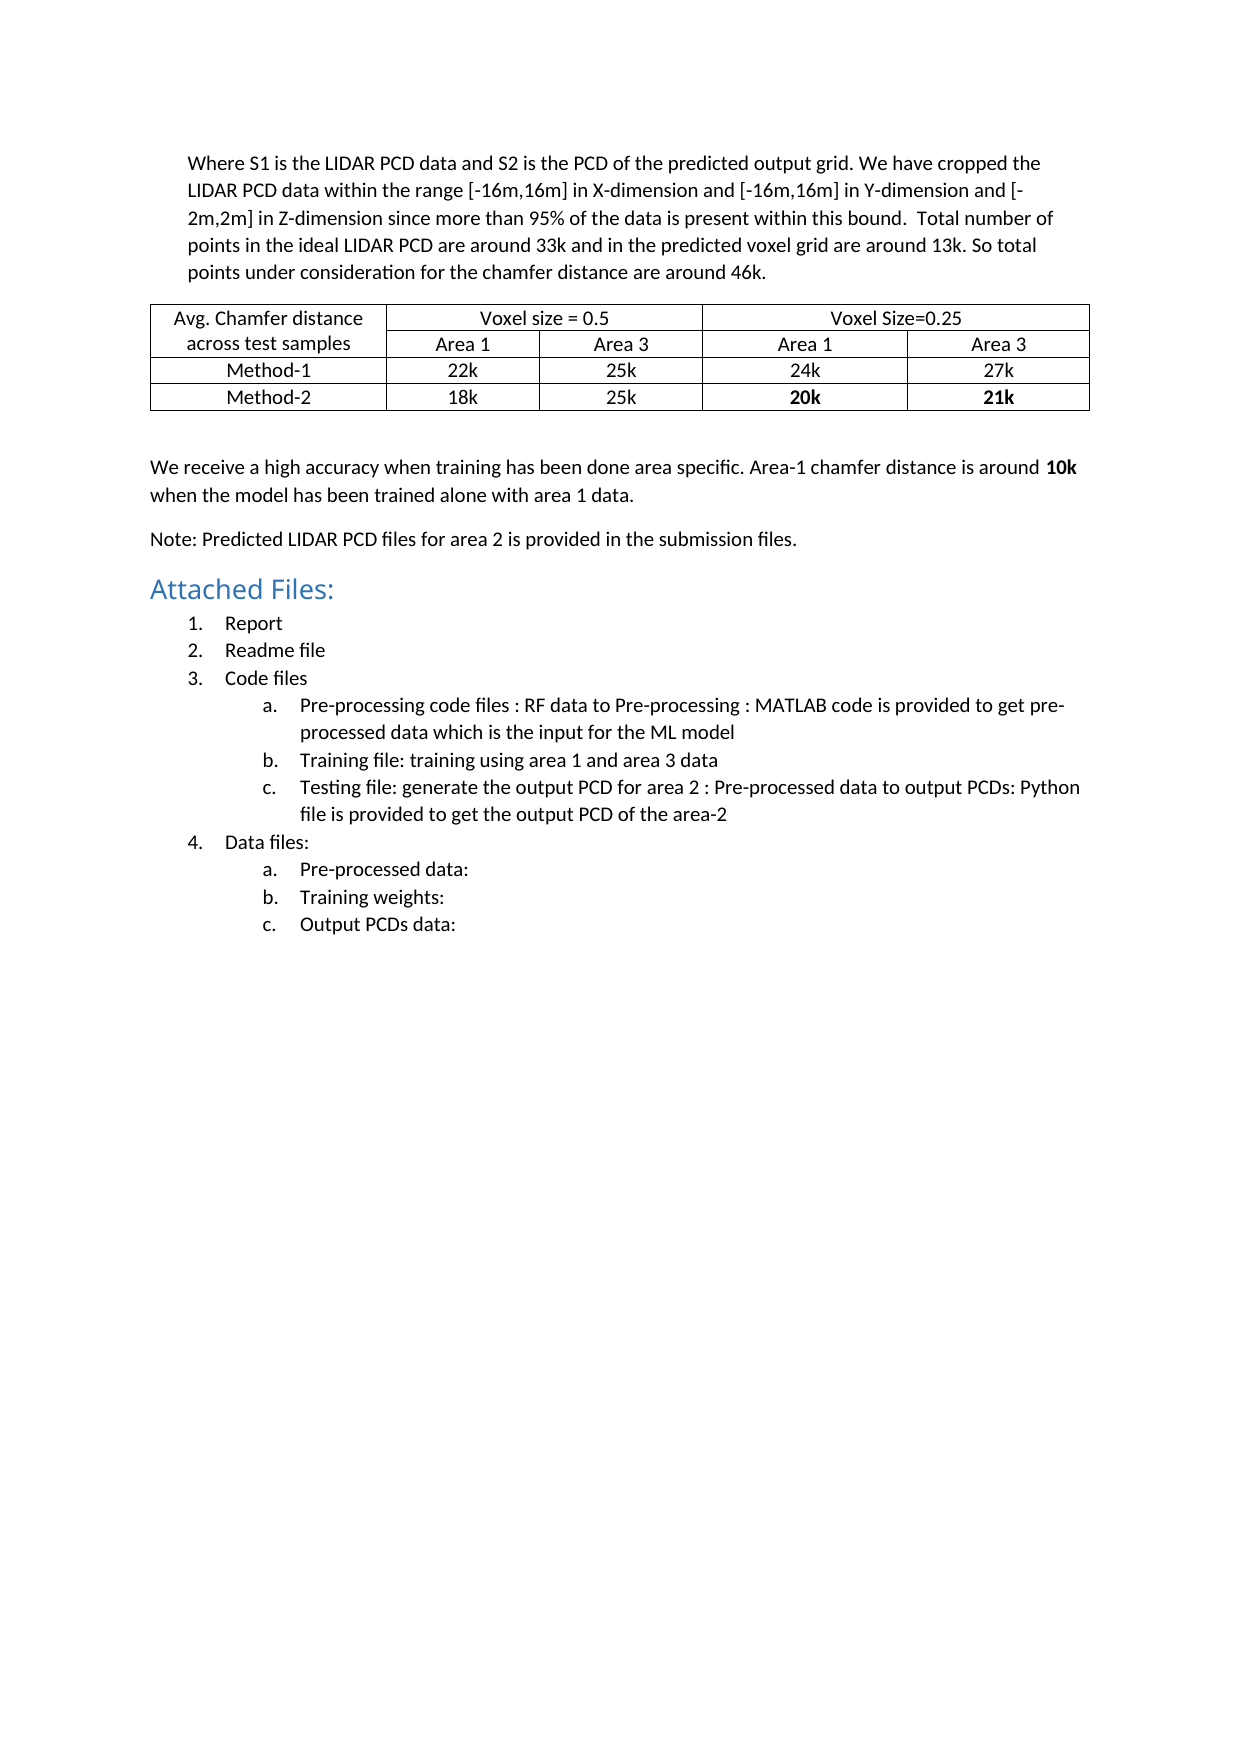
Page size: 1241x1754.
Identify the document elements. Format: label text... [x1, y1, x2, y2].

table_cell 18k [387, 384, 539, 409]
list Output PCDs data: [262, 911, 1090, 937]
table_cell Area 3 [908, 331, 1089, 357]
table_cell Method-2 [151, 384, 386, 409]
subtitle Attached Files: [150, 570, 1090, 607]
table_cell 22k [387, 358, 539, 383]
table_header Voxel size = 0.5 [387, 305, 702, 330]
table_cell Area 1 [703, 331, 907, 357]
table_cell 21k [908, 384, 1089, 409]
list Testing file: generate the output PCD for area 2 : Pre-processed data to output PCDs: Python file is provided to get the output PCD of the area-2 [262, 774, 1090, 827]
table_cell Method-1 [151, 358, 386, 383]
text Where S1 is the LIDAR PCD data and S2 is the PCD of the predicted output grid. We have cropped the LIDAR PCD data within the range [-16m,16m] in X-dimension and [-16m,16m] in Y-dimension and [-2m,2m] in Z-dimension since more than 95% of the data is present within this bound. Total number of points in the ideal LIDAR PCD are around 33k and in the predicted voxel grid are around 13k. So total points under consideration for the chamfer distance are around 46k. [187, 150, 1090, 285]
list Training weights: [262, 884, 1090, 909]
text Note: Predicted LIDAR PCD files for area 2 is provided in the submission files. [150, 526, 1090, 551]
list Training file: training using area 1 and area 3 data [262, 747, 1090, 772]
list Data files: [187, 829, 1090, 854]
table_cell 25k [540, 384, 702, 409]
table_cell 24k [703, 358, 907, 383]
table_cell 27k [908, 358, 1089, 383]
table_cell 20k [703, 384, 907, 409]
list Pre-processed data: [262, 856, 1090, 882]
table_cell 25k [540, 358, 702, 383]
list Report [187, 610, 1090, 635]
table_cell Area 3 [540, 331, 702, 357]
table_header Voxel Size=0.25 [703, 305, 1089, 330]
list Readme file [187, 637, 1090, 663]
table_cell Area 1 [387, 331, 539, 357]
list Code files [187, 665, 1090, 690]
table_header Avg. Chamfer distance across test samples [151, 305, 386, 357]
list Pre-processing code files : RF data to Pre-processing : MATLAB code is provided to get pre-processed data which is the input for the ML model [262, 692, 1090, 745]
text We receive a high accuracy when training has been done area specific. Area-1 chamfer distance is around 10k when the model has been trained alone with area 1 data. [150, 454, 1090, 507]
